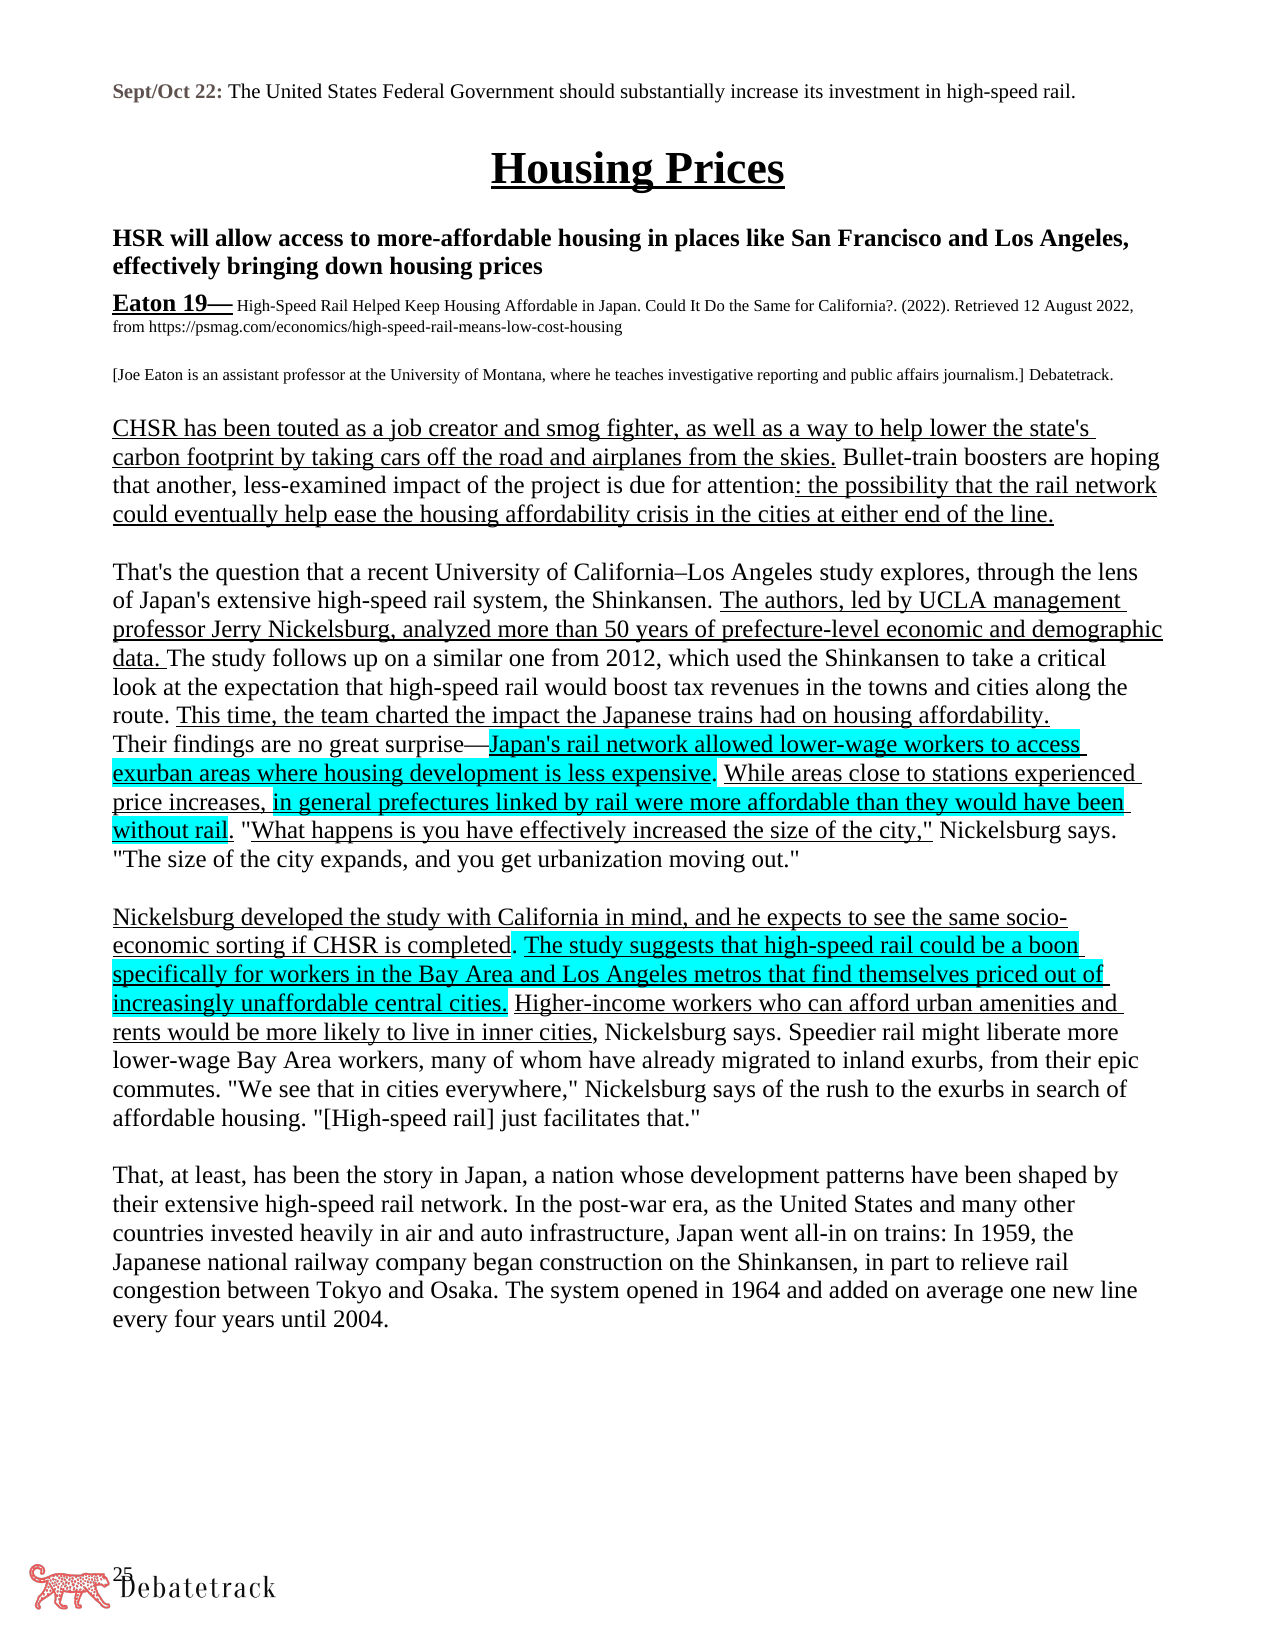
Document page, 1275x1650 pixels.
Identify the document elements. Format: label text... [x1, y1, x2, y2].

text CHSR has been touted as a job creator and smog fighter, as well as a way to help lower the state's carbon footprint by taking cars off the road and airplanes from the skies. Bullet-train boosters are hoping that another, less-examined impact of the project is due for attention: the possibility that the rail network could eventually help ease the housing affordability crisis in the cities at either end of the line. [112, 413, 1163, 528]
text Nickelsburg developed the study with California in mind, and he expects to see the same socio-economic sorting if CHSR is completed. The study suggests that high-speed rail could be a boon specifically for workers in the Bay Area and Los Angeles metros that find themselves priced out of increasingly unaffordable central cities. Higher-income workers who can afford urban amenities and rents would be more likely to live in inner cities, Nickelsburg says. Speedier rail might liberate more lower-wage Bay Area workers, many of whom have already migrated to inland exurbs, from their epic commutes. "We see that in cities everywhere," Nickelsburg says of the rush to the exurbs in search of affordable housing. "[High-speed rail] just facilitates that." [112, 902, 1163, 1132]
subtitle Housing Prices [112, 141, 1163, 193]
subtitle HSR will allow access to more-affordable housing in places like San Francisco and Los Angeles, effectively bringing down housing prices [112, 223, 1163, 280]
text Eaton 19— High-Speed Rail Helped Keep Housing Affordable in Japan. Could It Do the Same for California?. (2022). Retrieved 12 August 2022, from https://psmag.com/economics/high-speed-rail-means-low-cost-housing [112, 288, 1163, 336]
text That's the question that a recent University of California–Los Angeles study explores, through the lens of Japan's extensive high-speed rail system, the Shinkansen. The authors, led by UCLA management professor Jerry Nickelsburg, analyzed more than 50 years of prefecture-level economic and demographic data. The study follows up on a similar one from 2012, which used the Shinkansen to take a critical look at the expectation that high-speed rail would boost tax revenues in the towns and cities along the route. This time, the team charted the impact the Japanese trains had on housing affordability. [112, 557, 1163, 639]
text That, at least, has been the story in Japan, a nation whose development patterns have been shaped by their extensive high-speed rail network. In the post-war era, as the United States and many other countries invested heavily in air and auto infrastructure, Japan went all-in on trains: In 1959, the Japanese national railway company began construction on the Shinkansen, in part to relieve rail congestion between Tokyo and Osaka. The system opened in 1964 and added on average one new line every four years until 2004. [112, 1161, 1163, 1333]
text [Joe Eaton is an assistant professor at the University of Montana, where he teaches investigative reporting and public affairs journalism.] Debatetrack. [112, 365, 1163, 384]
text Their findings are no great surprise—Japan's rail network allowed lower-wage workers to access exurban areas where housing development is less expensive. While areas close to stations experienced price increases, in general prefectures linked by rail were more affordable than they would have been without rail. "What happens is you have effectively increased the size of the city," Nickelsburg says. "The size of the city expands, and you get urbanization moving out." [112, 729, 1163, 873]
picture [27, 1543, 286, 1634]
text That's the question that a recent University of California–Los Angeles study explores, through the lens of Japan's extensive high-speed rail system, the Shinkansen. The authors, led by UCLA management professor Jerry Nickelsburg, analyzed more than 50 years of prefecture-level economic and demographic data. The study follows up on a similar one from 2012, which used the Shinkansen to take a critical look at the expectation that high-speed rail would boost tax revenues in the towns and cities along the route. This time, the team charted the impact the Japanese trains had on housing affordability. [112, 640, 1163, 729]
